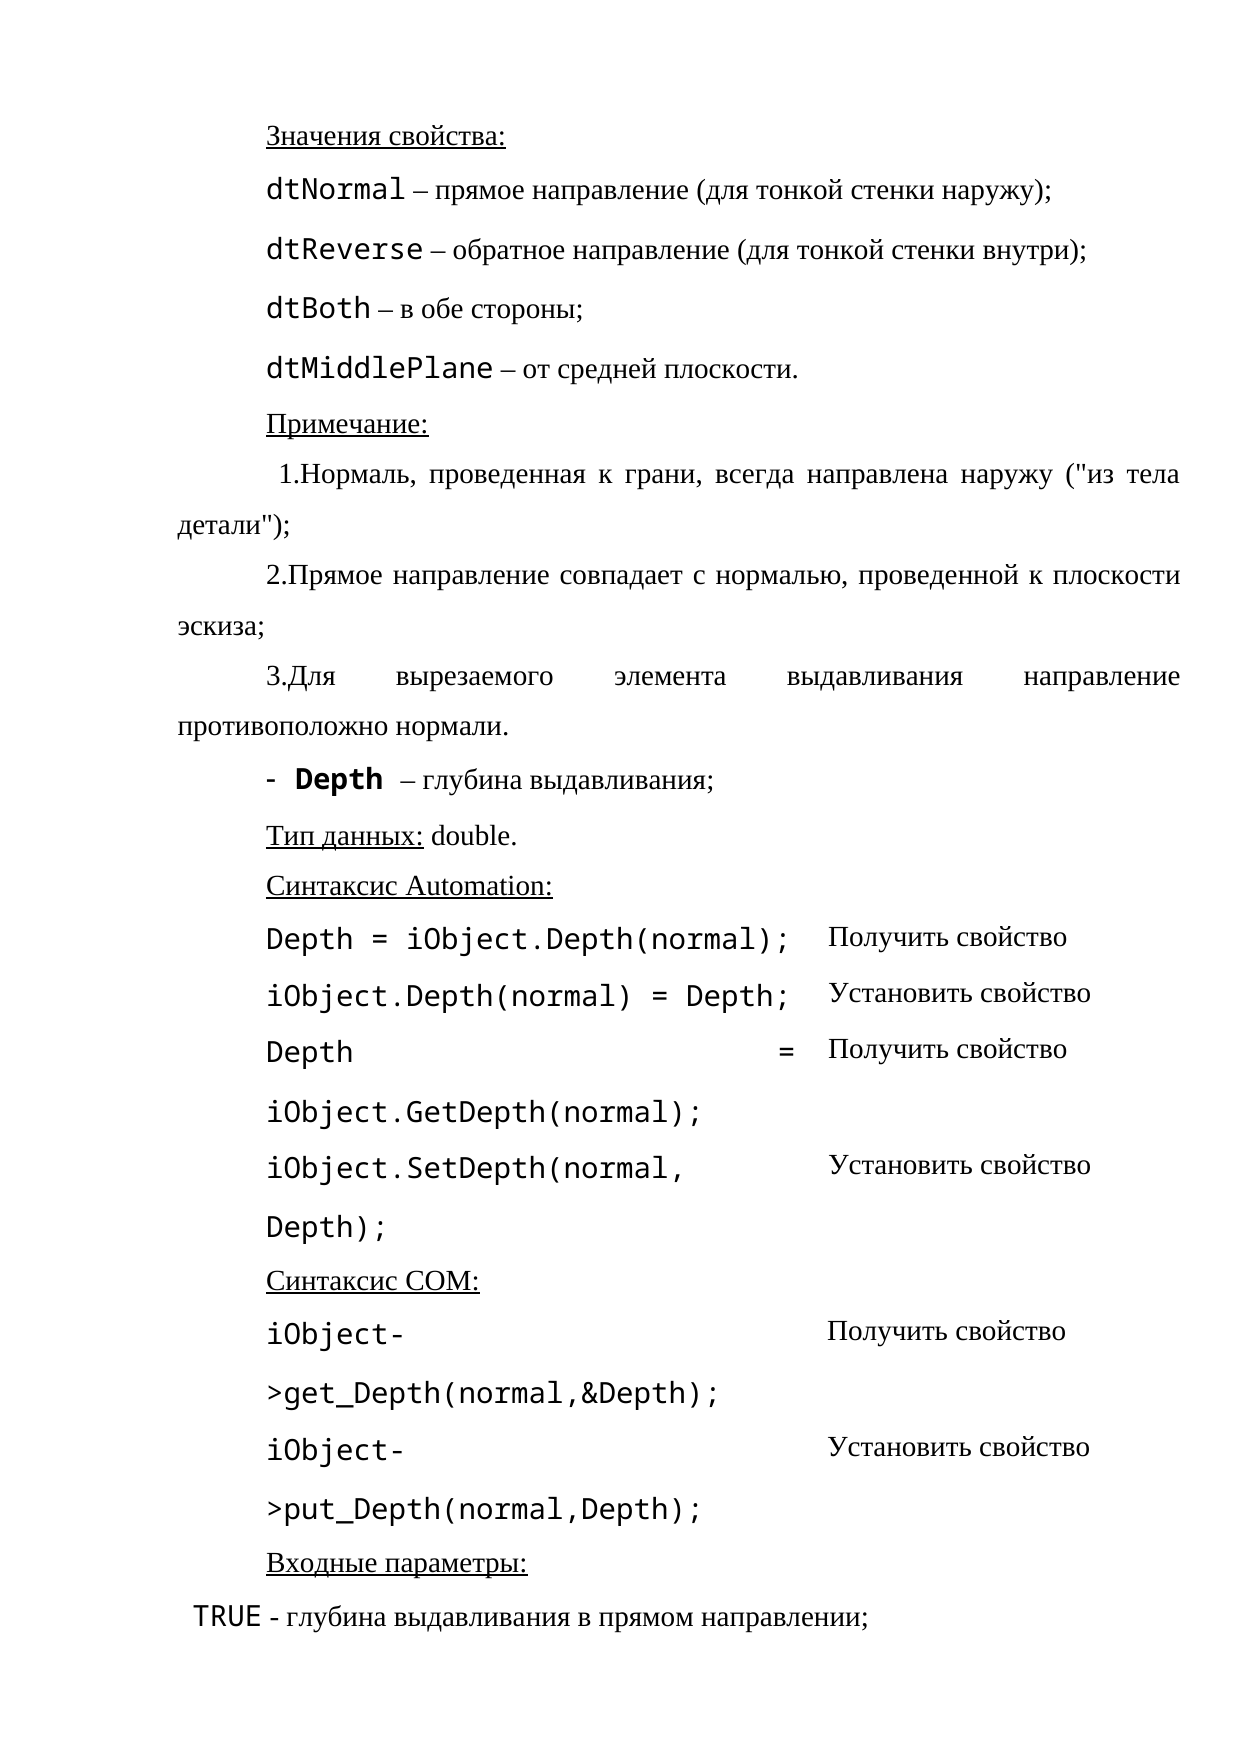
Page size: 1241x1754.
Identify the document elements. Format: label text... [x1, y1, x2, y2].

list Depth – глубина выдавливания; [192, 758, 1181, 798]
text Входные параметры: [266, 1545, 1181, 1578]
text dtReverse – обратное направление (для тонкой стенки внутри); [266, 228, 1181, 268]
text dtMiddlePlane – от средней плоскости. [266, 347, 1181, 387]
table_header Получить свойство [795, 919, 1091, 975]
text Синтаксис Automation: [266, 868, 1181, 902]
text Значения свойства: [266, 118, 1181, 152]
text Примечание: [266, 406, 1181, 440]
text 1.Нормаль, проведенная к грани, всегда направлена наружу ("из тела детали"); [177, 457, 1181, 541]
text Синтаксис COM: [266, 1263, 1181, 1297]
text 2.Прямое направление совпадает с нормалью, проведенной к плоскости эскиза; [177, 557, 1181, 641]
table_header iObject->get_Depth(normal,&Depth); [177, 1313, 812, 1429]
table_cell iObject.Depth(normal) = Depth; [177, 975, 795, 1031]
table_cell Получить свойство [795, 1031, 1091, 1147]
table_header Получить свойство [812, 1313, 1152, 1429]
table_cell Установить свойство [812, 1429, 1152, 1545]
table_cell iObject.SetDepth(normal, Depth); [177, 1147, 795, 1263]
text dtNormal – прямое направление (для тонкой стенки наружу); [266, 168, 1181, 208]
text dtBoth – в обе стороны; [266, 287, 1181, 327]
table_cell Depth = iObject.GetDepth(normal); [177, 1031, 795, 1147]
text 3.Для вырезаемого элемента выдавливания направление противоположно нормали. [177, 658, 1181, 742]
table_cell Установить свойство [795, 1147, 1091, 1263]
table_cell Установить свойство [795, 975, 1091, 1031]
text TRUE - глубина выдавливания в прямом направлении; [192, 1595, 1181, 1635]
table_cell iObject->put_Depth(normal,Depth); [177, 1429, 812, 1545]
text Тип данных: double. [266, 818, 1181, 852]
table_header Depth = iObject.Depth(normal); [177, 919, 795, 975]
